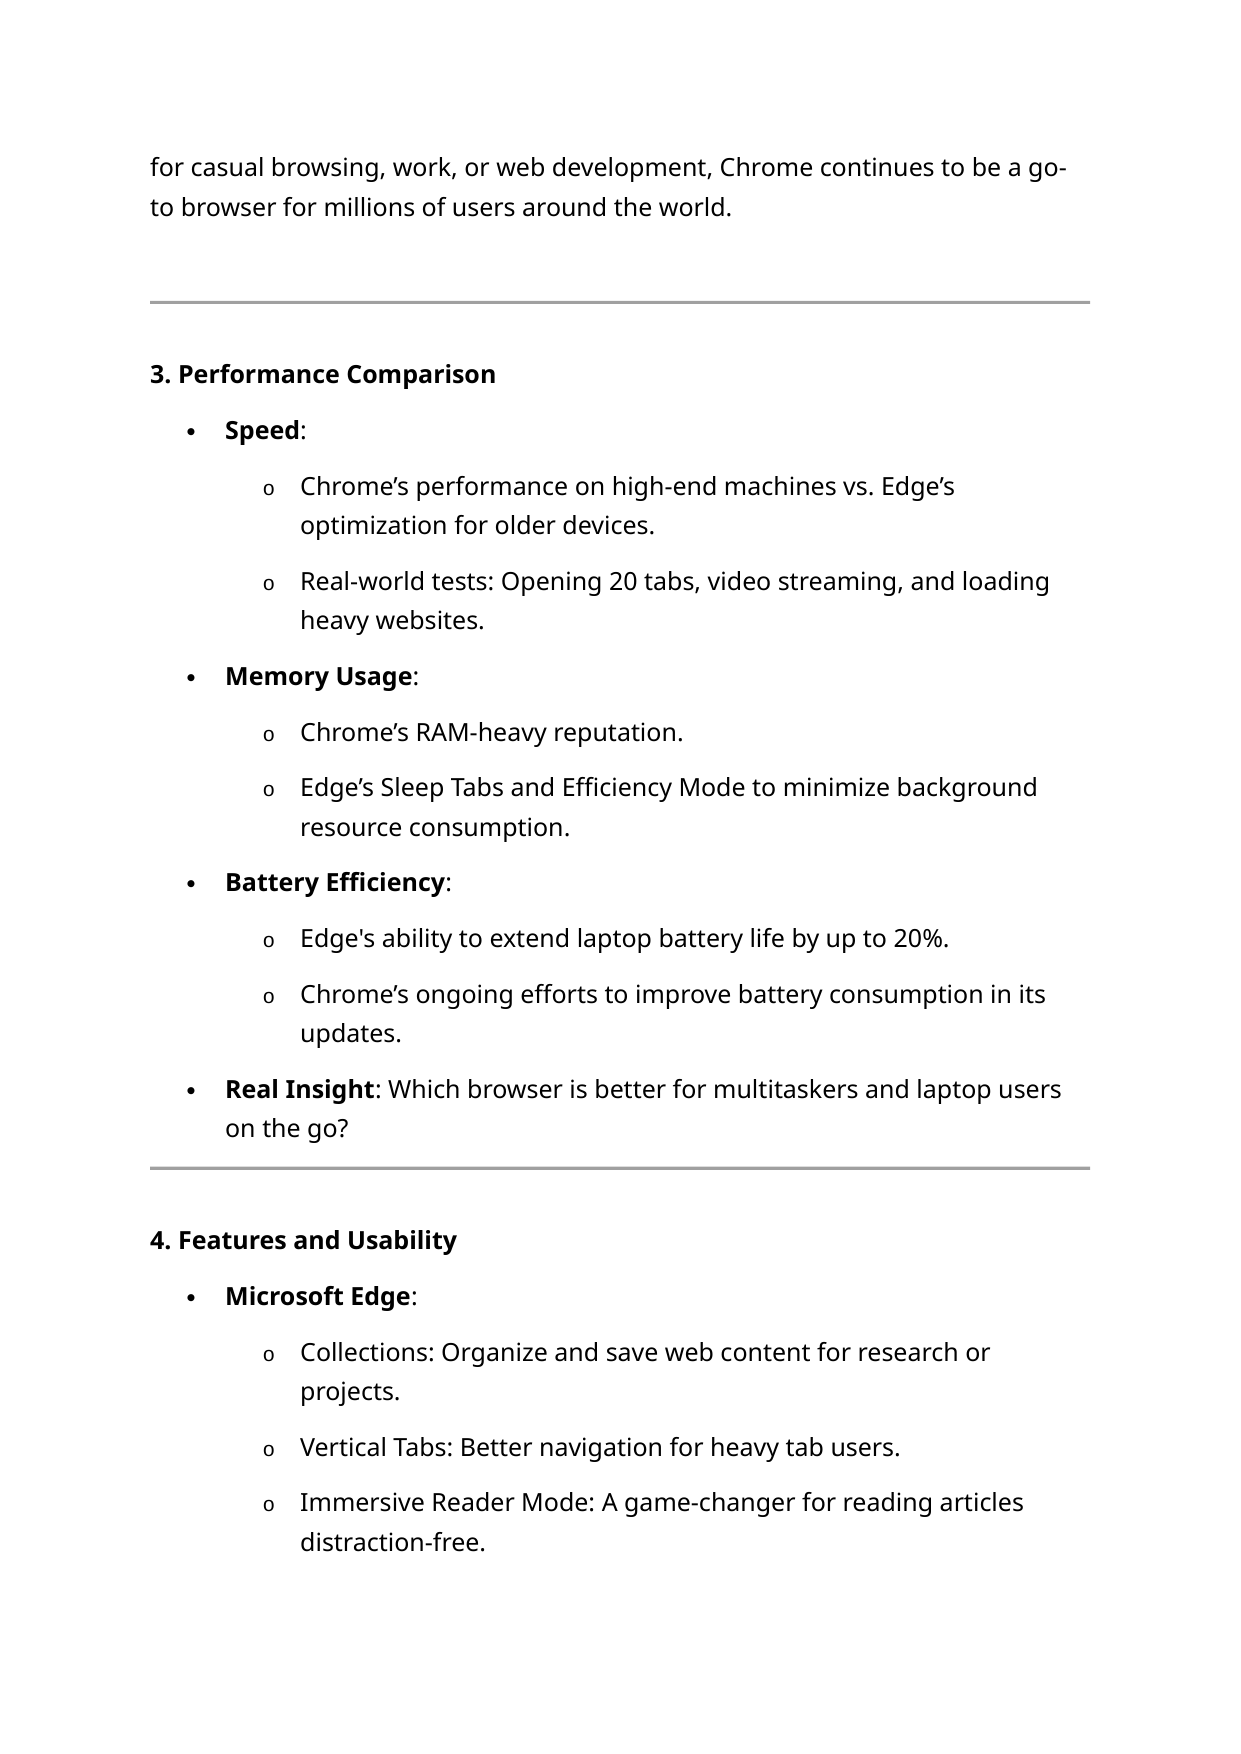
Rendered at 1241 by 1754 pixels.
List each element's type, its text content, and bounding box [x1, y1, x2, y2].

list Chrome’s RAM-heavy reputation. [262, 714, 1090, 748]
list Microsoft Edge: [187, 1278, 1090, 1312]
list Real-world tests: Opening 20 tabs, video streaming, and loading heavy websites. [262, 563, 1090, 637]
list Battery Efficiency: [187, 865, 1090, 899]
list Memory Usage: [187, 658, 1090, 692]
list Collections: Organize and save web content for research or projects. [262, 1334, 1090, 1407]
text 4. Features and Usability [150, 1222, 1090, 1257]
list Edge’s Sleep Tabs and Efficiency Mode to minimize background resource consumption. [262, 770, 1090, 843]
text 3. Performance Comparison [150, 357, 1090, 391]
list Chrome’s performance on high-end machines vs. Edge’s optimization for older devices. [262, 468, 1090, 542]
list Immersive Reader Mode: A game-changer for reading articles distraction-free. [262, 1485, 1090, 1558]
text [150, 150, 1090, 223]
list Edge's ability to extend laptop battery life by up to 20%. [262, 921, 1090, 955]
list Real Insight: Which browser is better for multitaskers and laptop users on the go? [187, 1072, 1090, 1145]
list Speed: [187, 412, 1090, 447]
list Vertical Tabs: Better navigation for heavy tab users. [262, 1429, 1090, 1463]
list Chrome’s ongoing efforts to improve battery consumption in its updates. [262, 977, 1090, 1050]
